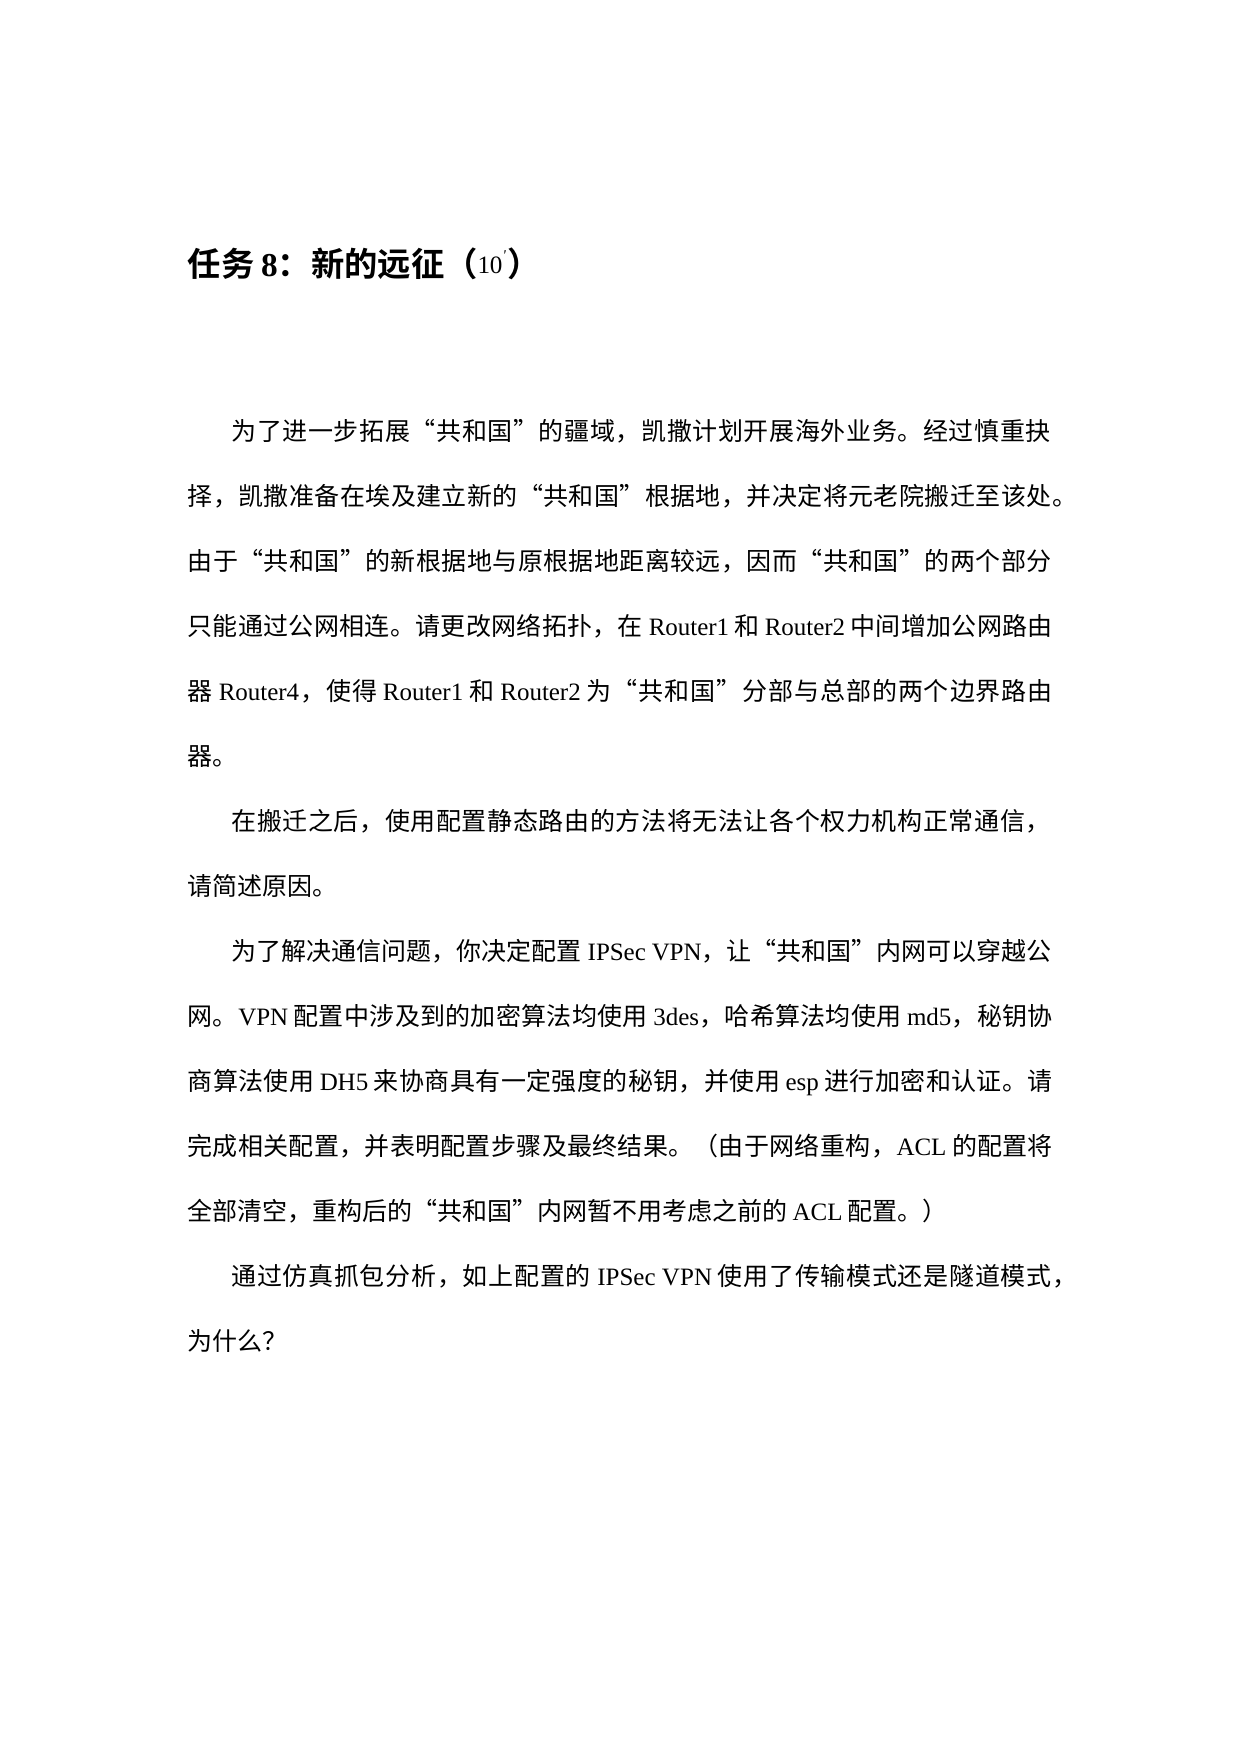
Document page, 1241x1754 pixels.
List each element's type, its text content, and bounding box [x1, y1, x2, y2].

text 通过仿真抓包分析，如上配置的IPSec VPN使用了传输模式还是隧道模式，为什么？ [187, 1242, 1053, 1372]
text 为了进一步拓展“共和国”的疆域，凯撒计划开展海外业务。经过慎重抉择，凯撒准备在埃及建立新的“共和国”根据地，并决定将元老院搬迁至该处。由于“共和国”的新根据地与原根据地距离较远，因而“共和国”的两个部分只能通过公网相连。请更改网络拓扑，在Router1和Router2中间增加公网路由器Router4，使得Router1和Router2为“共和国”分部与总部的两个边界路由器。 [187, 397, 1053, 787]
subtitle 任务8：新的远征（） [187, 230, 1053, 295]
text 在搬迁之后，使用配置静态路由的方法将无法让各个权力机构正常通信，请简述原因。 [187, 787, 1053, 917]
text 为了解决通信问题，你决定配置IPSec VPN，让“共和国”内网可以穿越公网。VPN配置中涉及到的加密算法均使用3des，哈希算法均使用md5，秘钥协商算法使用DH5来协商具有一定强度的秘钥，并使用esp进行加密和认证。请完成相关配置，并表明配置步骤及最终结果。（由于网络重构，ACL的配置将全部清空，重构后的“共和国”内网暂不用考虑之前的ACL配置。） [187, 917, 1053, 1242]
